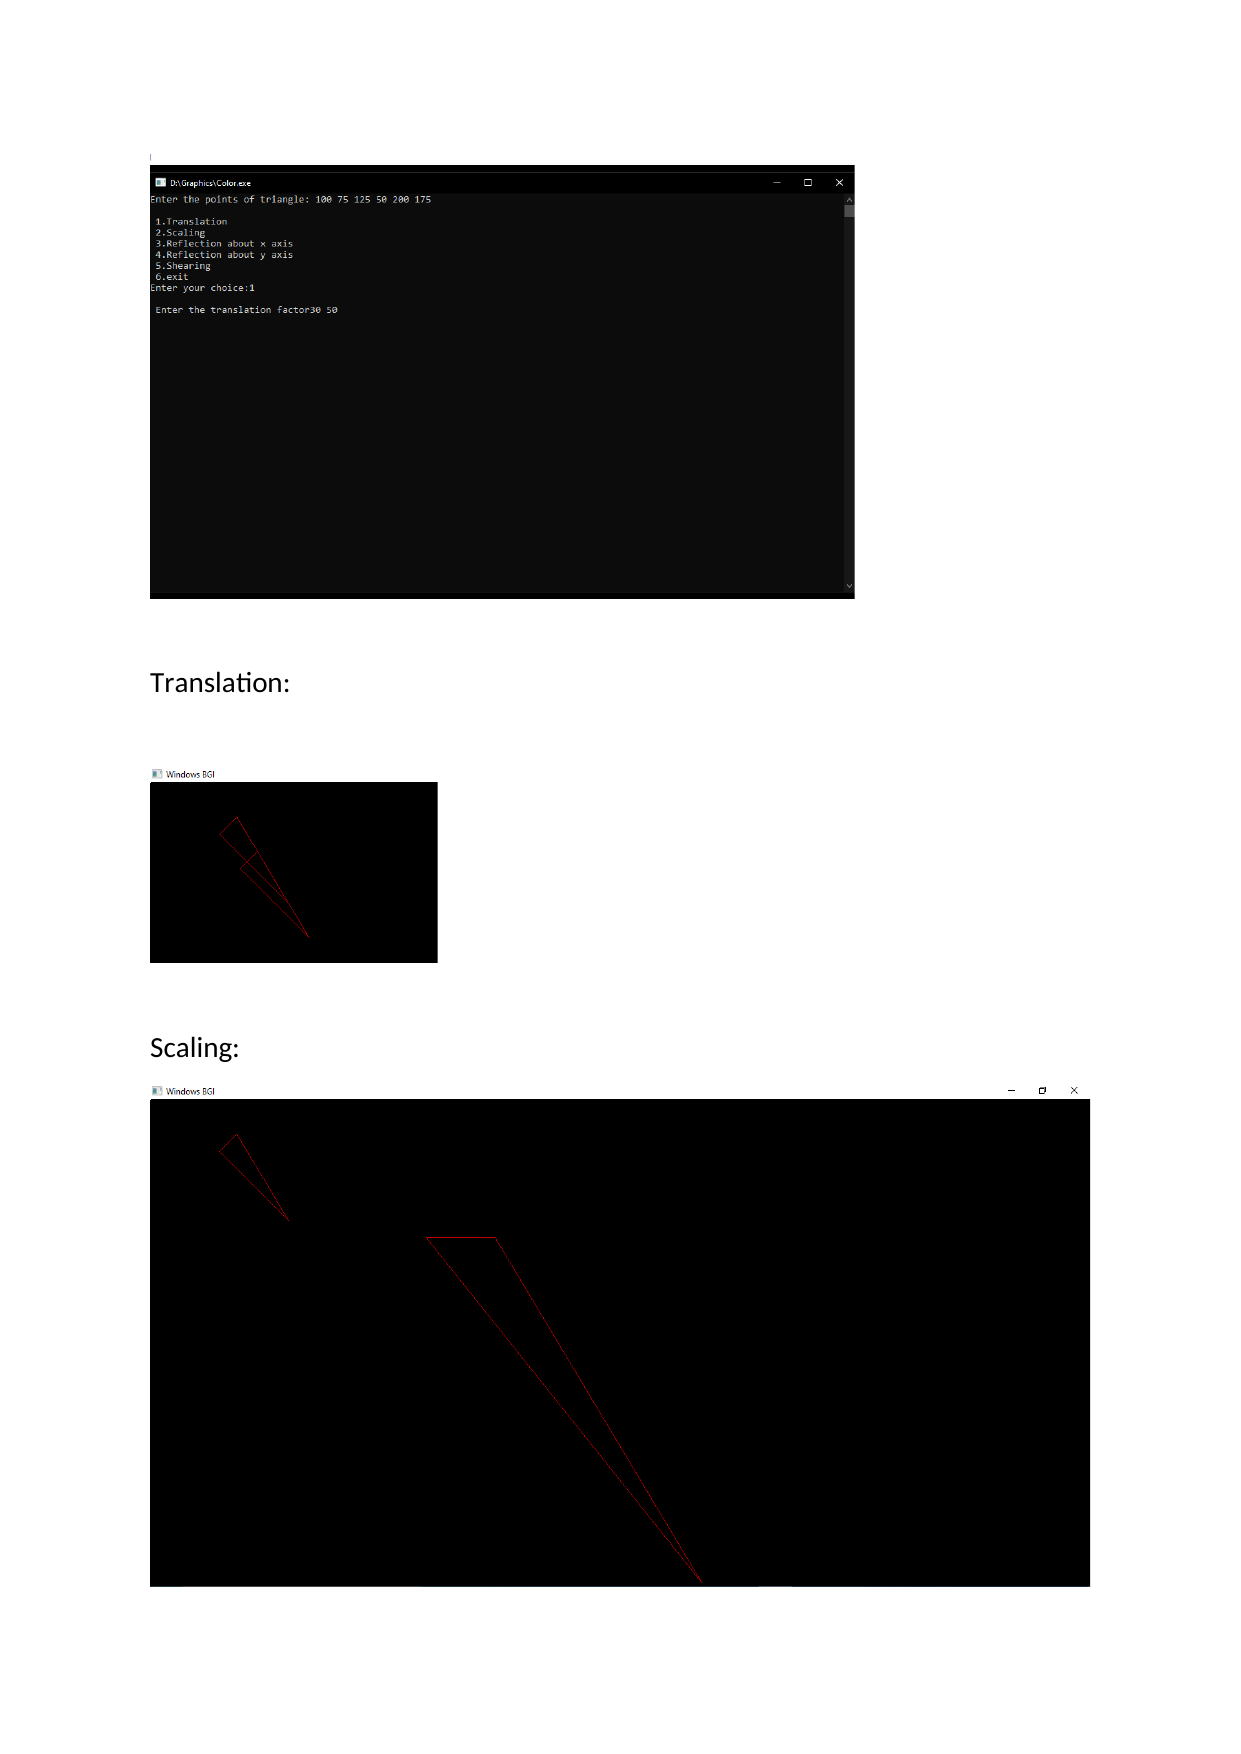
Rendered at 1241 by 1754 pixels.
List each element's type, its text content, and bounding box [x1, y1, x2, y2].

text Translation: [150, 664, 1090, 700]
picture [150, 1083, 1091, 1587]
picture [150, 150, 855, 599]
picture [150, 766, 438, 963]
text Scaling: [150, 1029, 1090, 1064]
